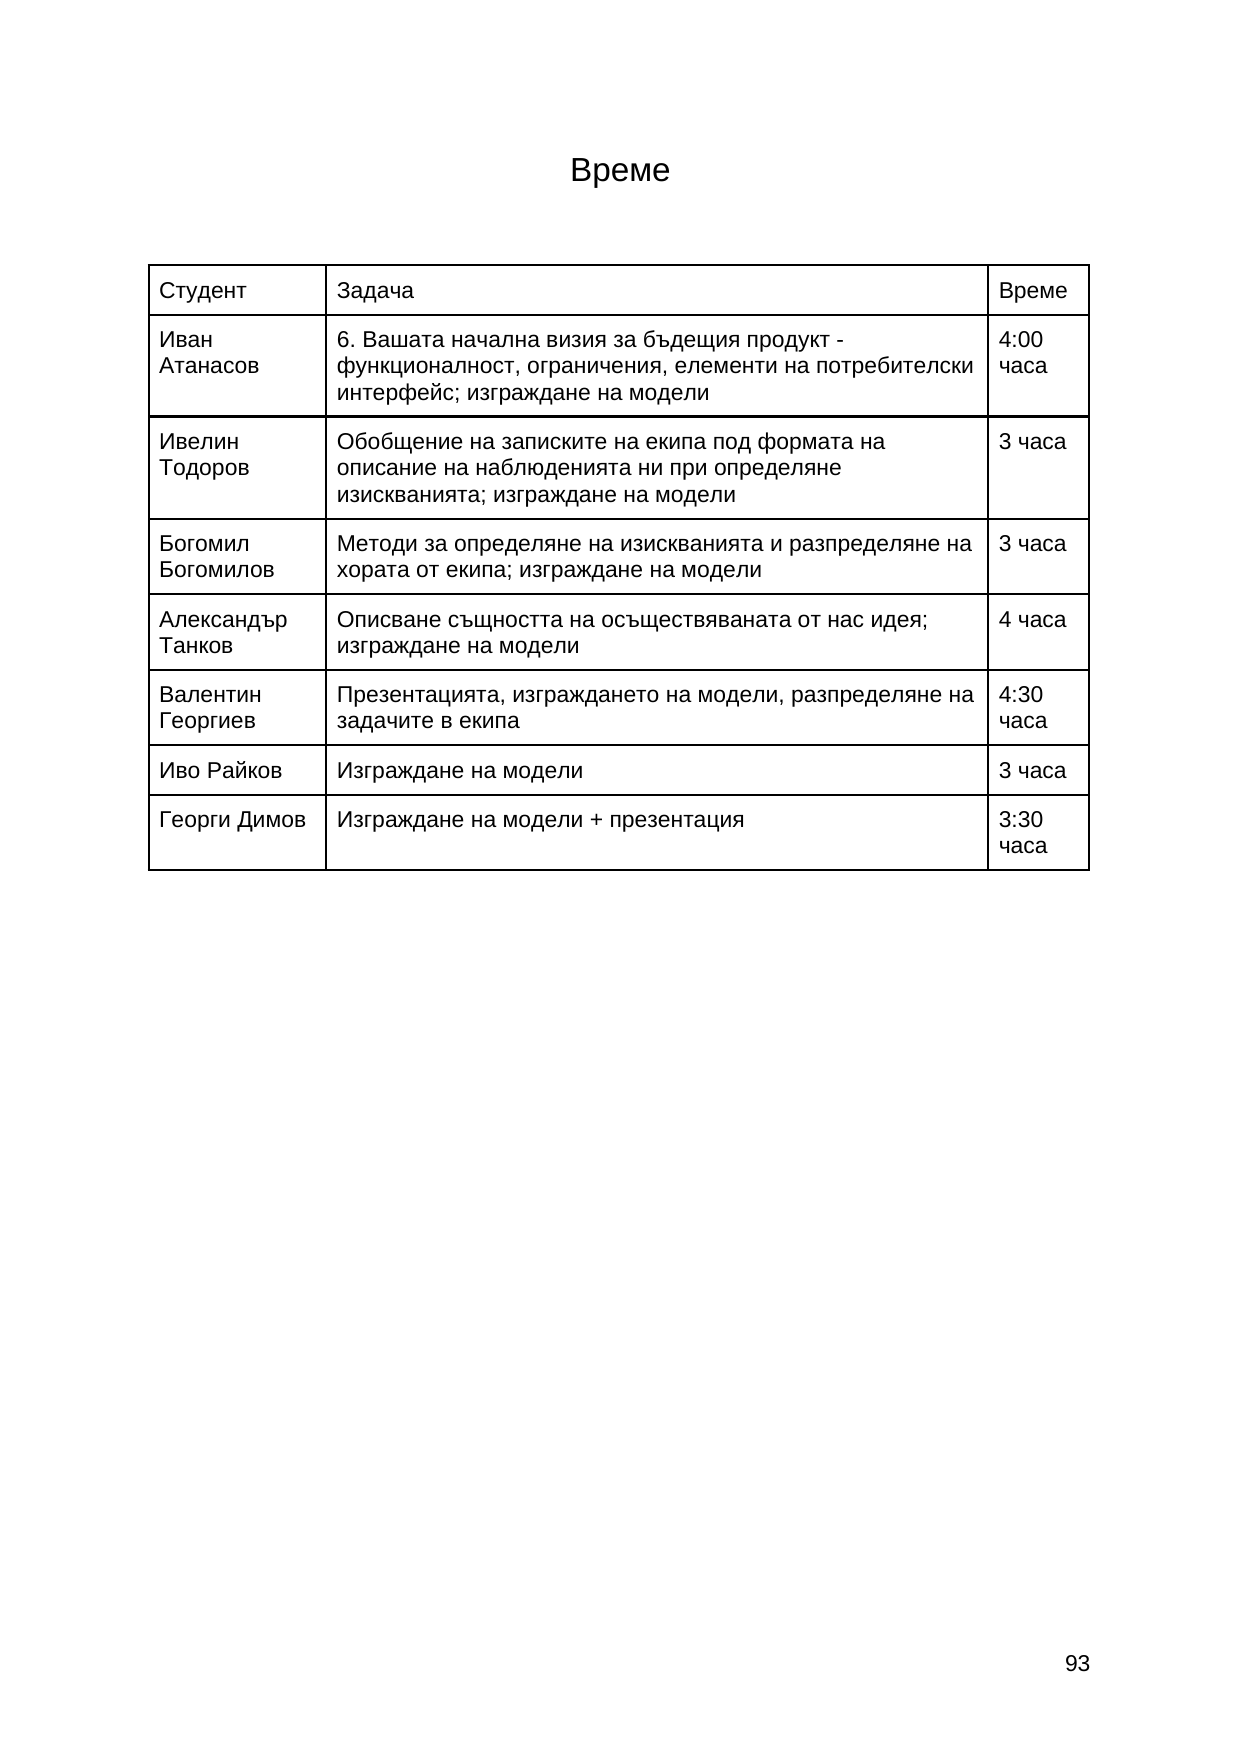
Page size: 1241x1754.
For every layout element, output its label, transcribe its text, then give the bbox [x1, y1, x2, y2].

table_cell Методи за определяне на изискванията и разпределяне на хората от екипа; изграждане на модели [327, 520, 987, 593]
table_cell 6. Вашата начална визия за бъдещия продукт - функционалност, ограничения, елементи на потребителски интерфейс; изграждане на модели [327, 316, 987, 415]
table_header Задача [327, 266, 987, 313]
table_cell Георги Димов [150, 796, 325, 869]
table_cell 3 часа [989, 746, 1088, 793]
table_header Време [989, 266, 1088, 313]
table_cell Богомил Богомилов [150, 520, 325, 593]
subtitle Време [150, 150, 1090, 188]
table_cell Изграждане на модели + презентация [327, 796, 987, 869]
table_cell Обобщение на записките на екипа под формата на описание на наблюденията ни при определяне изискванията; изграждане на модели [327, 418, 987, 517]
table_cell Валентин Георгиев [150, 671, 325, 744]
table_cell 4:30 часа [989, 671, 1088, 744]
table_cell 3 часа [989, 520, 1088, 593]
table_cell Ивелин Тодоров [150, 418, 325, 517]
table_header Студент [150, 266, 325, 313]
table_cell Иван Атанасов [150, 316, 325, 415]
table_cell 3 часа [989, 418, 1088, 517]
table_cell Иво Райков [150, 746, 325, 793]
table_cell 3:30 часа [989, 796, 1088, 869]
table_cell Презентацията, изграждането на модели, разпределяне на задачите в екипа [327, 671, 987, 744]
table_cell Описване същността на осъществяваната от нас идея; изграждане на модели [327, 595, 987, 669]
table_cell Александър Танков [150, 595, 325, 669]
table_cell Изграждане на модели [327, 746, 987, 793]
table_cell 4:00 часа [989, 316, 1088, 415]
table_cell 4 часа [989, 595, 1088, 669]
